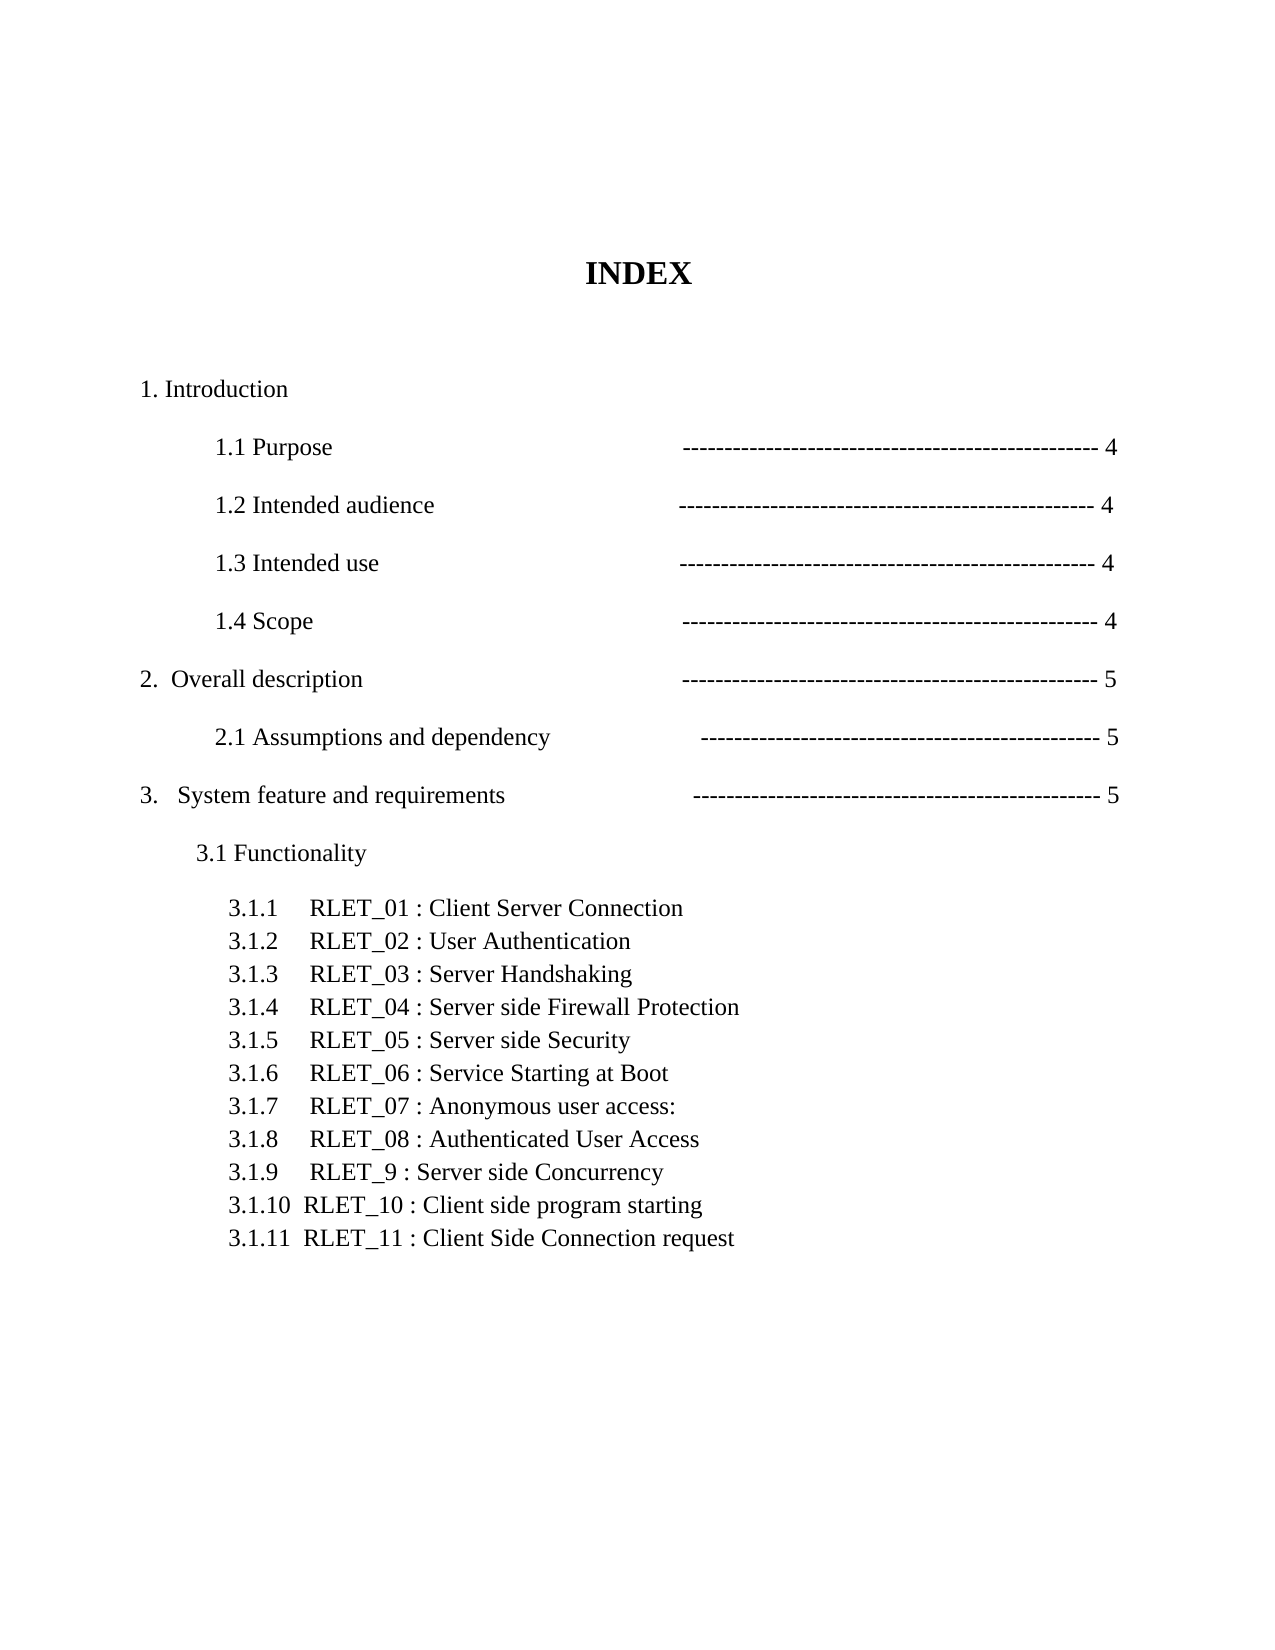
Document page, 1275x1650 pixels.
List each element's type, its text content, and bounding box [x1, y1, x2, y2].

list RLET_9 : Server side Concurrency [228, 1157, 1137, 1186]
text 1.4 Scope -------------------------------------------------- 4 [139, 606, 1137, 635]
text 1.3 Intended use -------------------------------------------------- 4 [139, 548, 1137, 577]
list RLET_11 : Client Side Connection request [228, 1223, 1137, 1252]
list RLET_01 : Client Server Connection [228, 893, 1137, 922]
text 1. Introduction [139, 374, 1137, 403]
text INDEX [139, 253, 1137, 291]
text 3.1 Functionality [139, 838, 1137, 867]
list RLET_06 : Service Starting at Boot [228, 1058, 1137, 1087]
list RLET_05 : Server side Security [228, 1025, 1137, 1054]
text 1.1 Purpose -------------------------------------------------- 4 [139, 432, 1137, 461]
list RLET_04 : Server side Firewall Protection [228, 992, 1137, 1021]
list RLET_08 : Authenticated User Access [228, 1124, 1137, 1153]
text 2. Overall description -------------------------------------------------- 5 [139, 664, 1137, 693]
list RLET_10 : Client side program starting [228, 1190, 1137, 1219]
text 2.1 Assumptions and dependency ------------------------------------------------ 5 [139, 722, 1137, 751]
list RLET_03 : Server Handshaking [228, 959, 1137, 988]
text 1.2 Intended audience -------------------------------------------------- 4 [139, 490, 1137, 519]
text 3. System feature and requirements ------------------------------------------------- 5 [139, 780, 1137, 809]
list RLET_07 : Anonymous user access: [228, 1091, 1137, 1120]
list RLET_02 : User Authentication [228, 926, 1137, 955]
